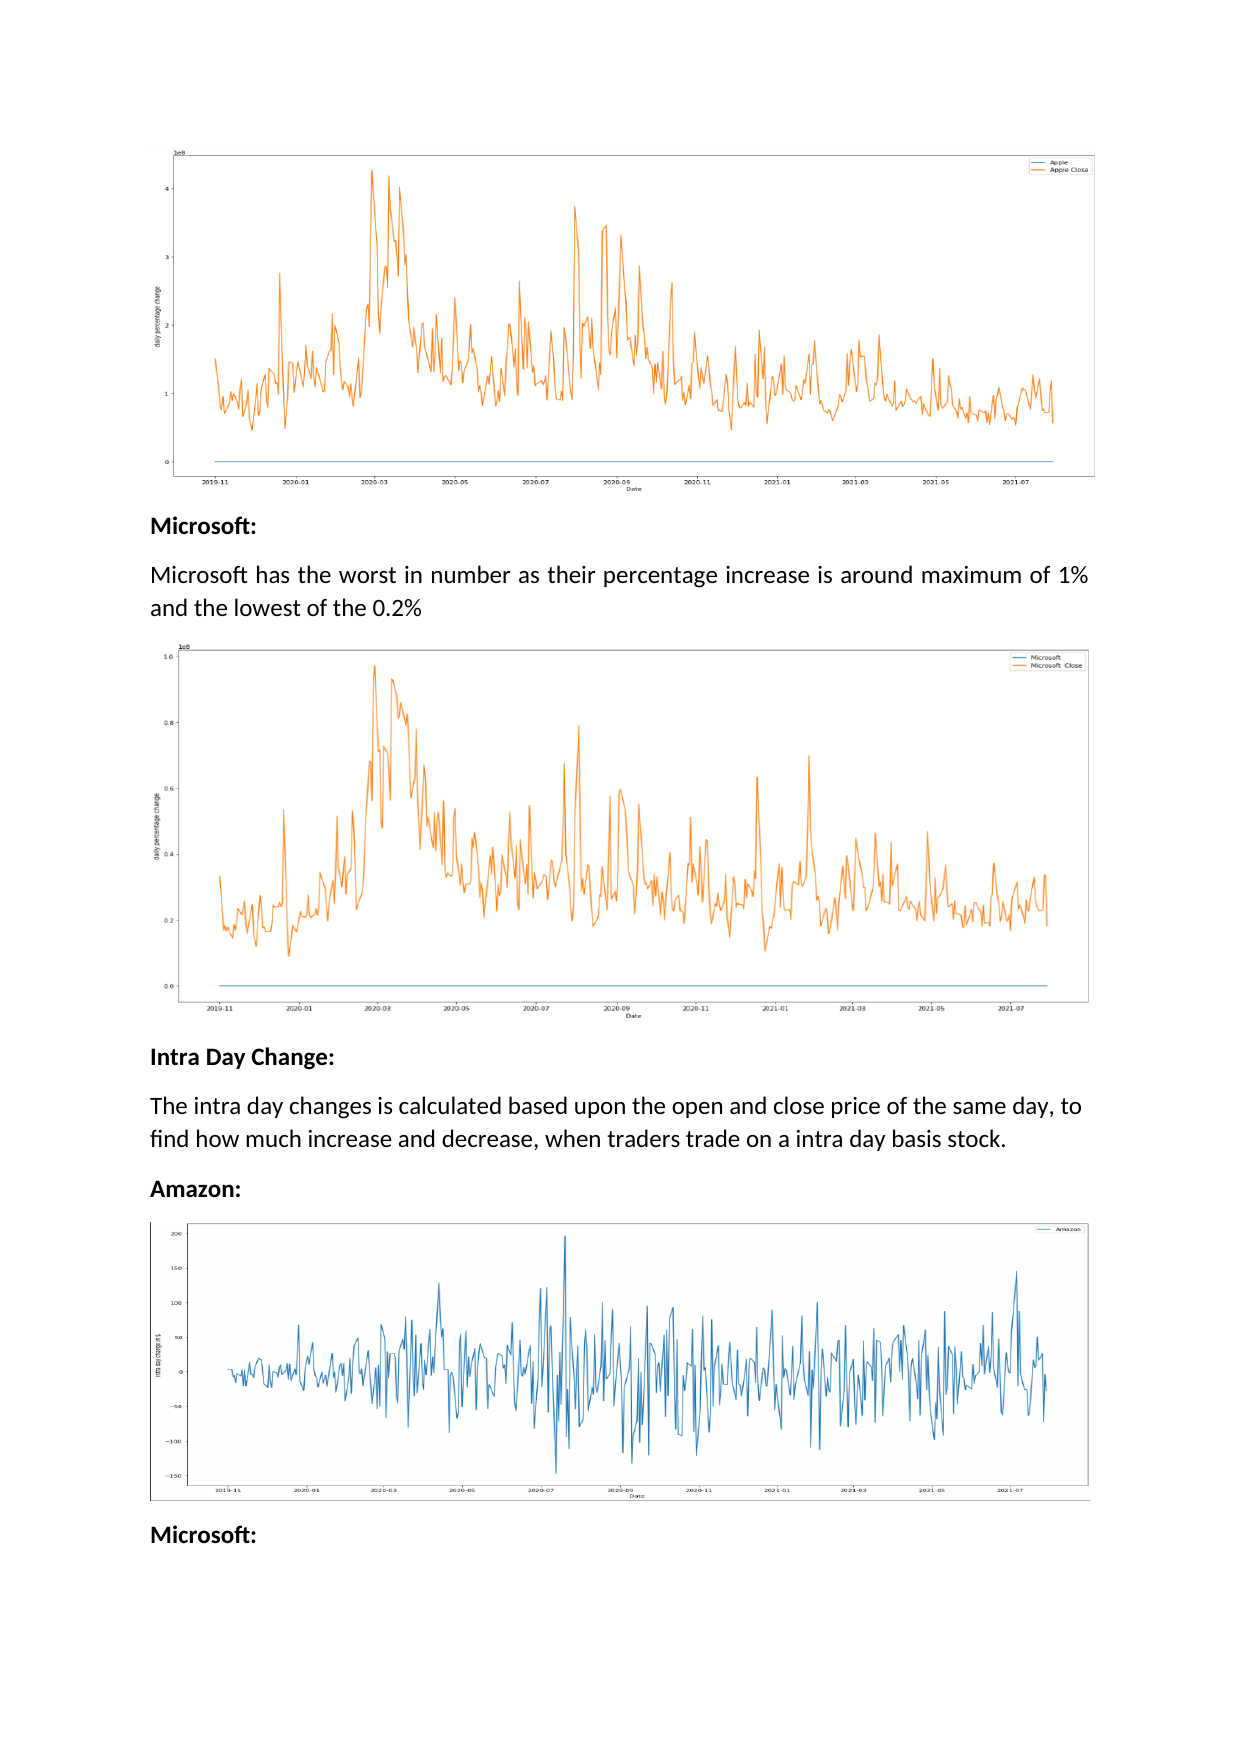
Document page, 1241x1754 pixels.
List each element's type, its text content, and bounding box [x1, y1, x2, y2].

picture [150, 150, 1095, 491]
text Microsoft: [150, 510, 1090, 540]
text Intra Day Change: [150, 1041, 1090, 1071]
text The intra day changes is calculated based upon the open and close price of the same day, to find how much increase and decrease, when traders trade on a intra day basis stock. [150, 1091, 1090, 1154]
picture [150, 1222, 1091, 1501]
text Microsoft has the worst in number as their percentage increase is around maximum of 1% and the lowest of the 0.2% [150, 559, 1090, 623]
picture [150, 641, 1089, 1022]
text Microsoft: [150, 1519, 1090, 1550]
text Amazon: [150, 1173, 1090, 1203]
